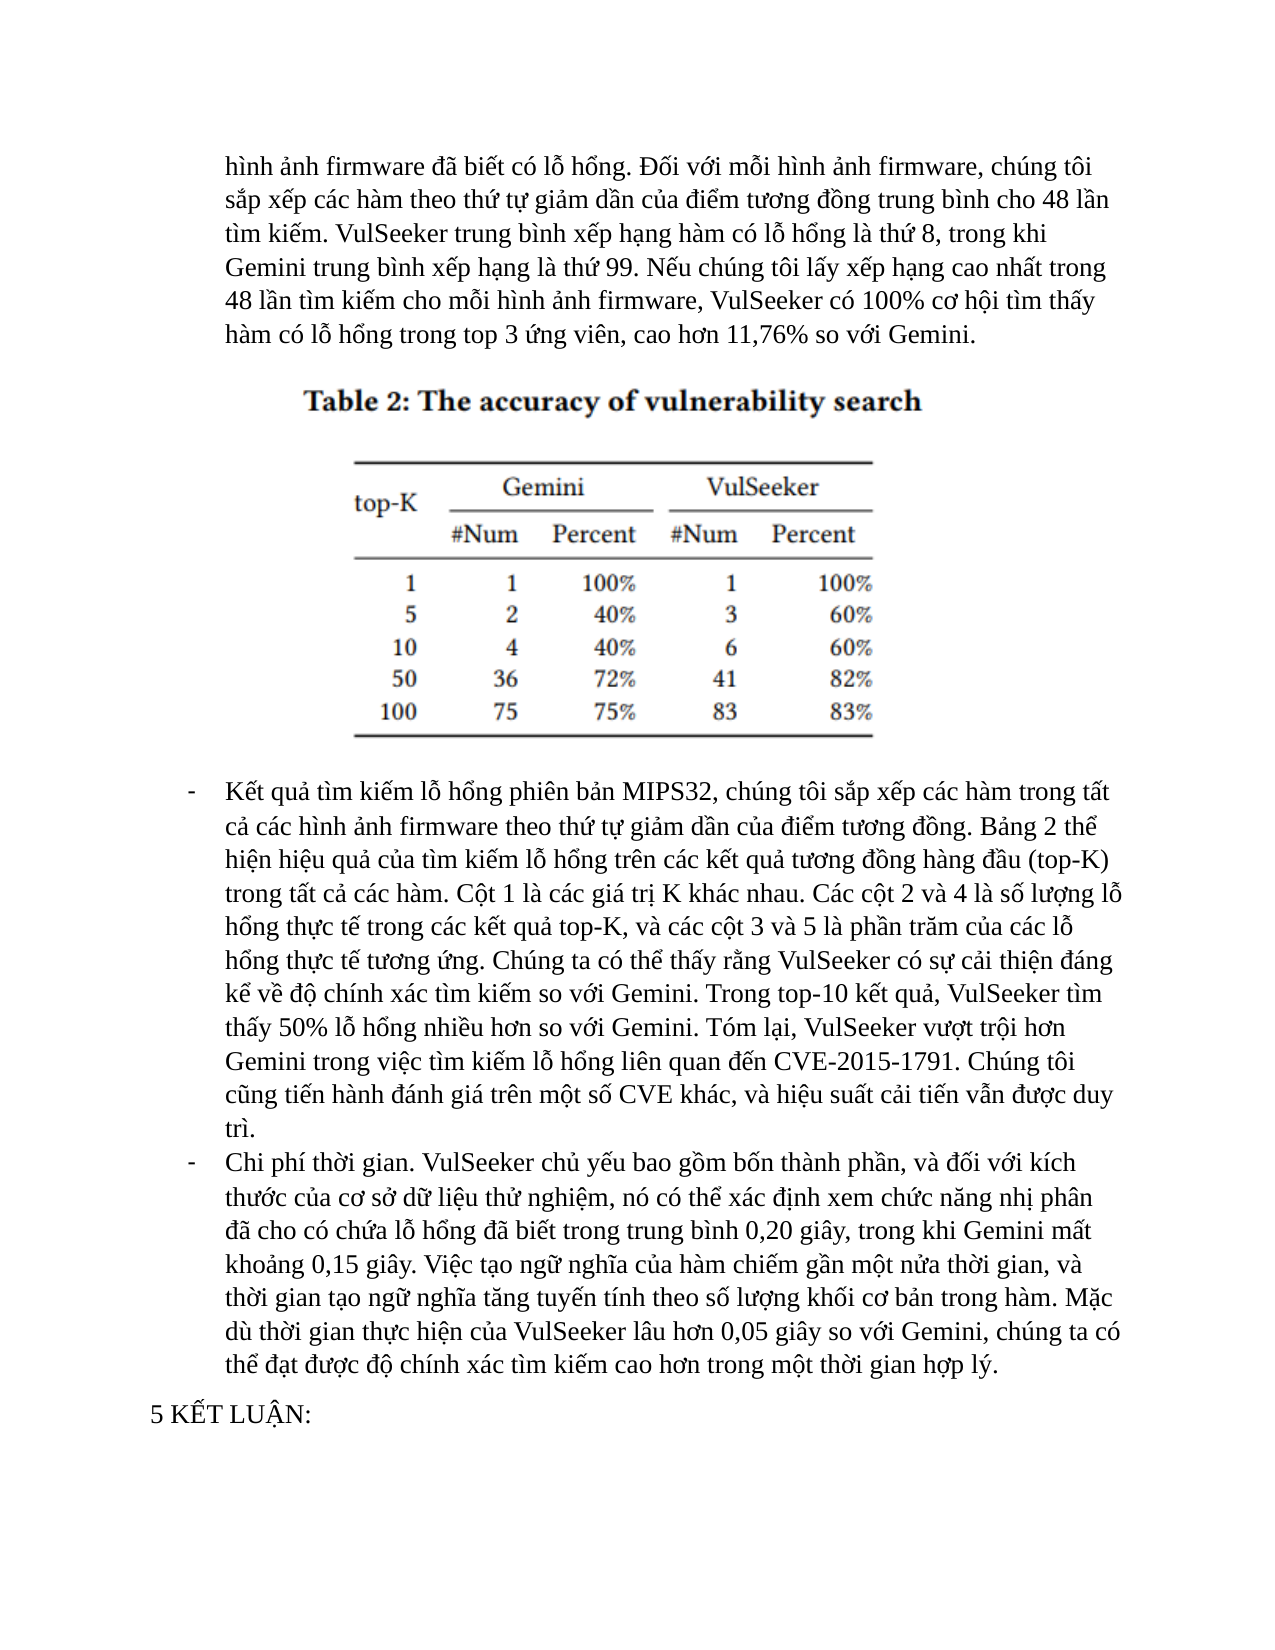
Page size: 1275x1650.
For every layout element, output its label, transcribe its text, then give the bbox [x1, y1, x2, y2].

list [187, 150, 1125, 349]
list Kết quả tìm kiếm lỗ hổng phiên bản MIPS32, chúng tôi sắp xếp các hàm trong tất cả các hình ảnh firmware theo thứ tự giảm dần của điểm tương đồng. Bảng 2 thể hiện hiệu quả của tìm kiếm lỗ hổng trên các kết quả tương đồng hàng đầu (top-K) trong tất cả các hàm. Cột 1 là các giá trị K khác nhau. Các cột 2 và 4 là số lượng lỗ hổng thực tế trong các kết quả top-K, và các cột 3 và 5 là phần trăm của các lỗ hổng thực tế tương ứng. Chúng ta có thể thấy rằng VulSeeker có sự cải thiện đáng kể về độ chính xác tìm kiếm so với Gemini. Trong top-10 kết quả, VulSeeker tìm thấy 50% lỗ hổng nhiều hơn so với Gemini. Tóm lại, VulSeeker vượt trội hơn Gemini trong việc tìm kiếm lỗ hổng liên quan đến CVE-2015-1791. Chúng tôi cũng tiến hành đánh giá trên một số CVE khác, và hiệu suất cải tiến vẫn được duy trì. [187, 774, 1125, 1143]
picture [274, 367, 1001, 756]
text 5 KẾT LUẬN: [150, 1398, 1125, 1430]
list Chi phí thời gian. VulSeeker chủ yếu bao gồm bốn thành phần, và đối với kích thước của cơ sở dữ liệu thử nghiệm, nó có thể xác định xem chức năng nhị phân đã cho có chứa lỗ hổng đã biết trong trung bình 0,20 giây, trong khi Gemini mất khoảng 0,15 giây. Việc tạo ngữ nghĩa của hàm chiếm gần một nửa thời gian, và thời gian tạo ngữ nghĩa tăng tuyến tính theo số lượng khối cơ bản trong hàm. Mặc dù thời gian thực hiện của VulSeeker lâu hơn 0,05 giây so với Gemini, chúng ta có thể đạt được độ chính xác tìm kiếm cao hơn trong một thời gian hợp lý. [187, 1145, 1125, 1379]
